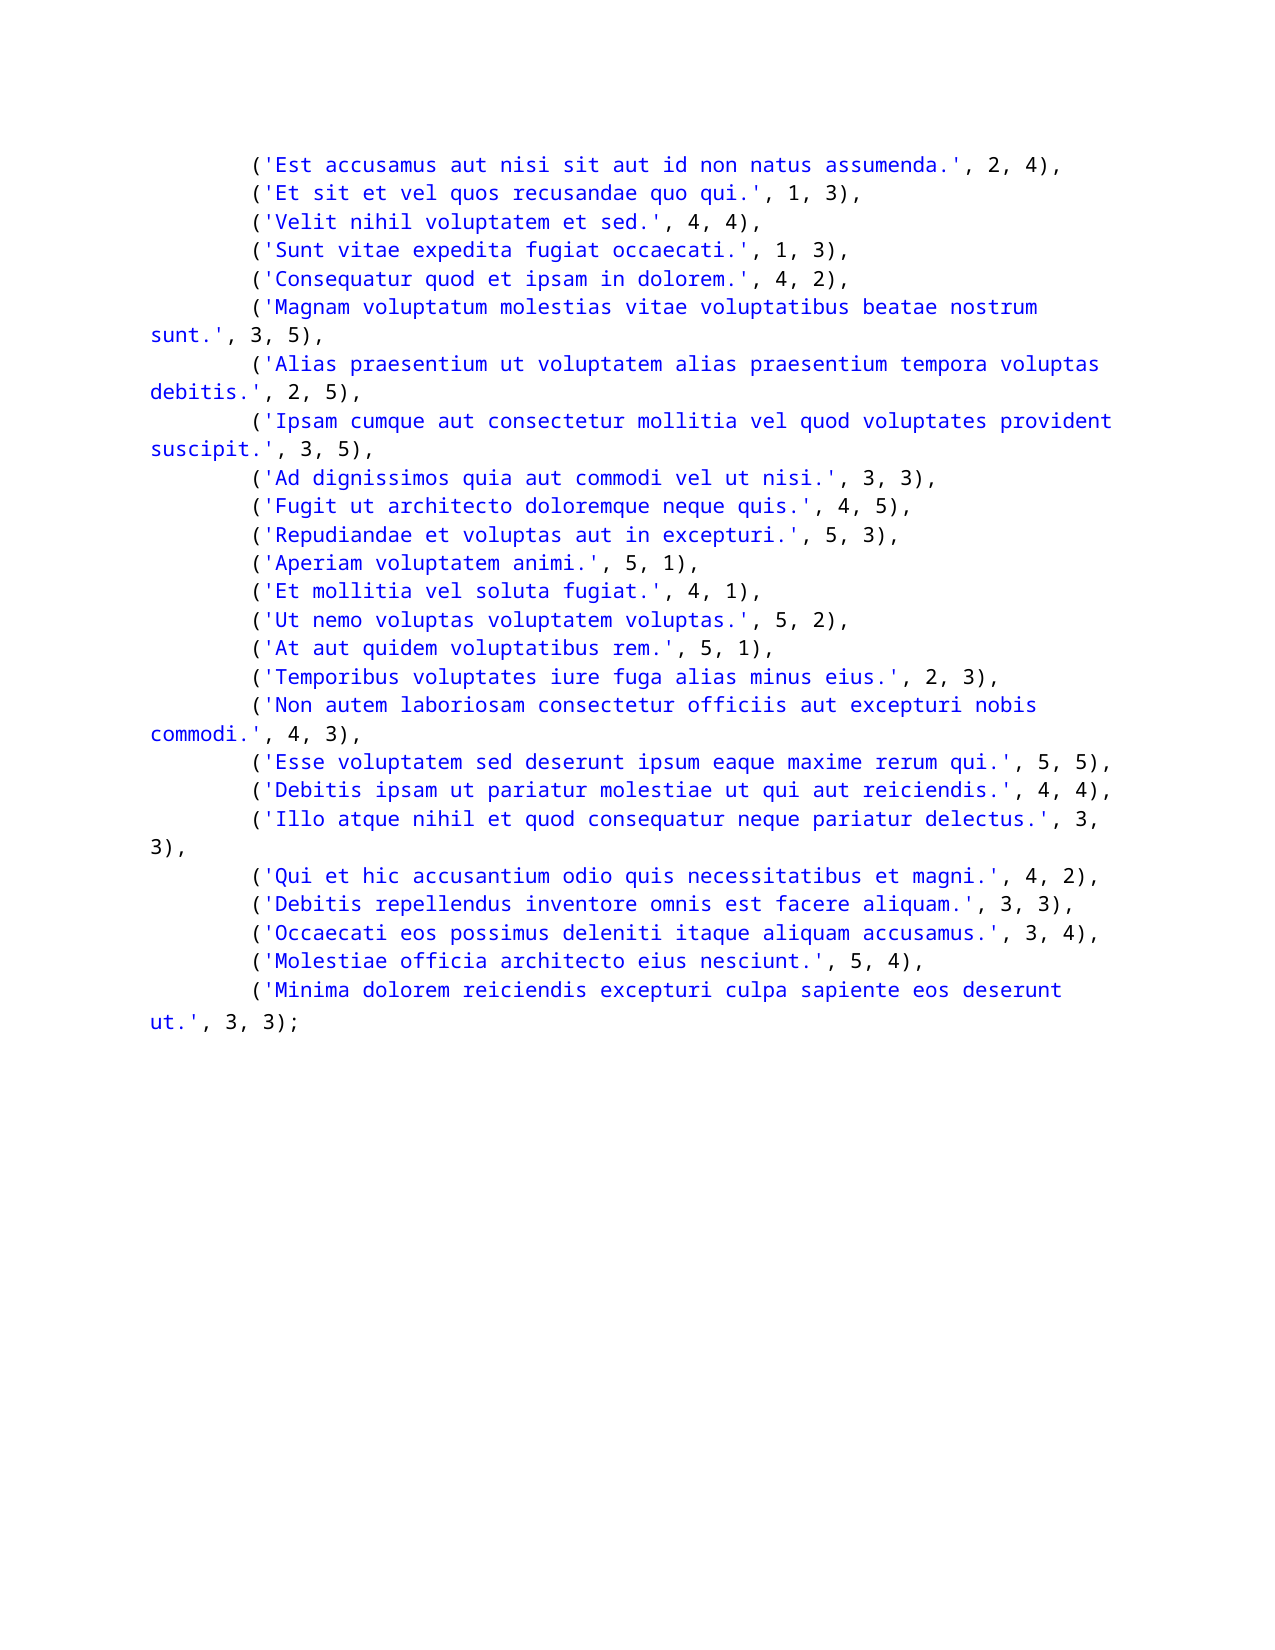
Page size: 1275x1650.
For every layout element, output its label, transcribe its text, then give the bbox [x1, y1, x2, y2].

text ('At aut quidem voluptatibus rem.', 5, 1), [150, 633, 1125, 662]
text ('Alias praesentium ut voluptatem alias praesentium tempora voluptas debitis.', 2, 5), [150, 349, 1125, 406]
text ('Est accusamus aut nisi sit aut id non natus assumenda.', 2, 4), [150, 150, 1125, 178]
text ('Molestiae officia architecto eius nesciunt.', 5, 4), [150, 946, 1125, 975]
text ('Sunt vitae expedita fugiat occaecati.', 1, 3), [150, 235, 1125, 264]
text ('Aperiam voluptatem animi.', 5, 1), [150, 548, 1125, 577]
text ('Debitis ipsam ut pariatur molestiae ut qui aut reiciendis.', 4, 4), [150, 776, 1125, 804]
text ('Magnam voluptatum molestias vitae voluptatibus beatae nostrum sunt.', 3, 5), [150, 292, 1125, 349]
text ('Qui et hic accusantium odio quis necessitatibus et magni.', 4, 2), [150, 861, 1125, 889]
text ('Ad dignissimos quia aut commodi vel ut nisi.', 3, 3), [150, 463, 1125, 491]
text ('Et sit et vel quos recusandae quo qui.', 1, 3), [150, 178, 1125, 207]
text ('Debitis repellendus inventore omnis est facere aliquam.', 3, 3), [150, 889, 1125, 918]
text ('Temporibus voluptates iure fuga alias minus eius.', 2, 3), [150, 662, 1125, 690]
text ('Velit nihil voluptatem et sed.', 4, 4), [150, 207, 1125, 235]
text ('Illo atque nihil et quod consequatur neque pariatur delectus.', 3, 3), [150, 804, 1125, 861]
text ('Et mollitia vel soluta fugiat.', 4, 1), [150, 577, 1125, 605]
text ('Consequatur quod et ipsam in dolorem.', 4, 2), [150, 264, 1125, 292]
text ('Occaecati eos possimus deleniti itaque aliquam accusamus.', 3, 4), [150, 918, 1125, 946]
text ('Repudiandae et voluptas aut in excepturi.', 5, 3), [150, 520, 1125, 548]
text ('Ipsam cumque aut consectetur mollitia vel quod voluptates provident suscipit.', 3, 5), [150, 406, 1125, 463]
text ('Ut nemo voluptas voluptatem voluptas.', 5, 2), [150, 605, 1125, 633]
text ('Minima dolorem reiciendis excepturi culpa sapiente eos deserunt ut.', 3, 3); [150, 975, 1125, 1036]
text ('Fugit ut architecto doloremque neque quis.', 4, 5), [150, 491, 1125, 520]
text ('Esse voluptatem sed deserunt ipsum eaque maxime rerum qui.', 5, 5), [150, 747, 1125, 776]
text ('Non autem laboriosam consectetur officiis aut excepturi nobis commodi.', 4, 3), [150, 690, 1125, 747]
